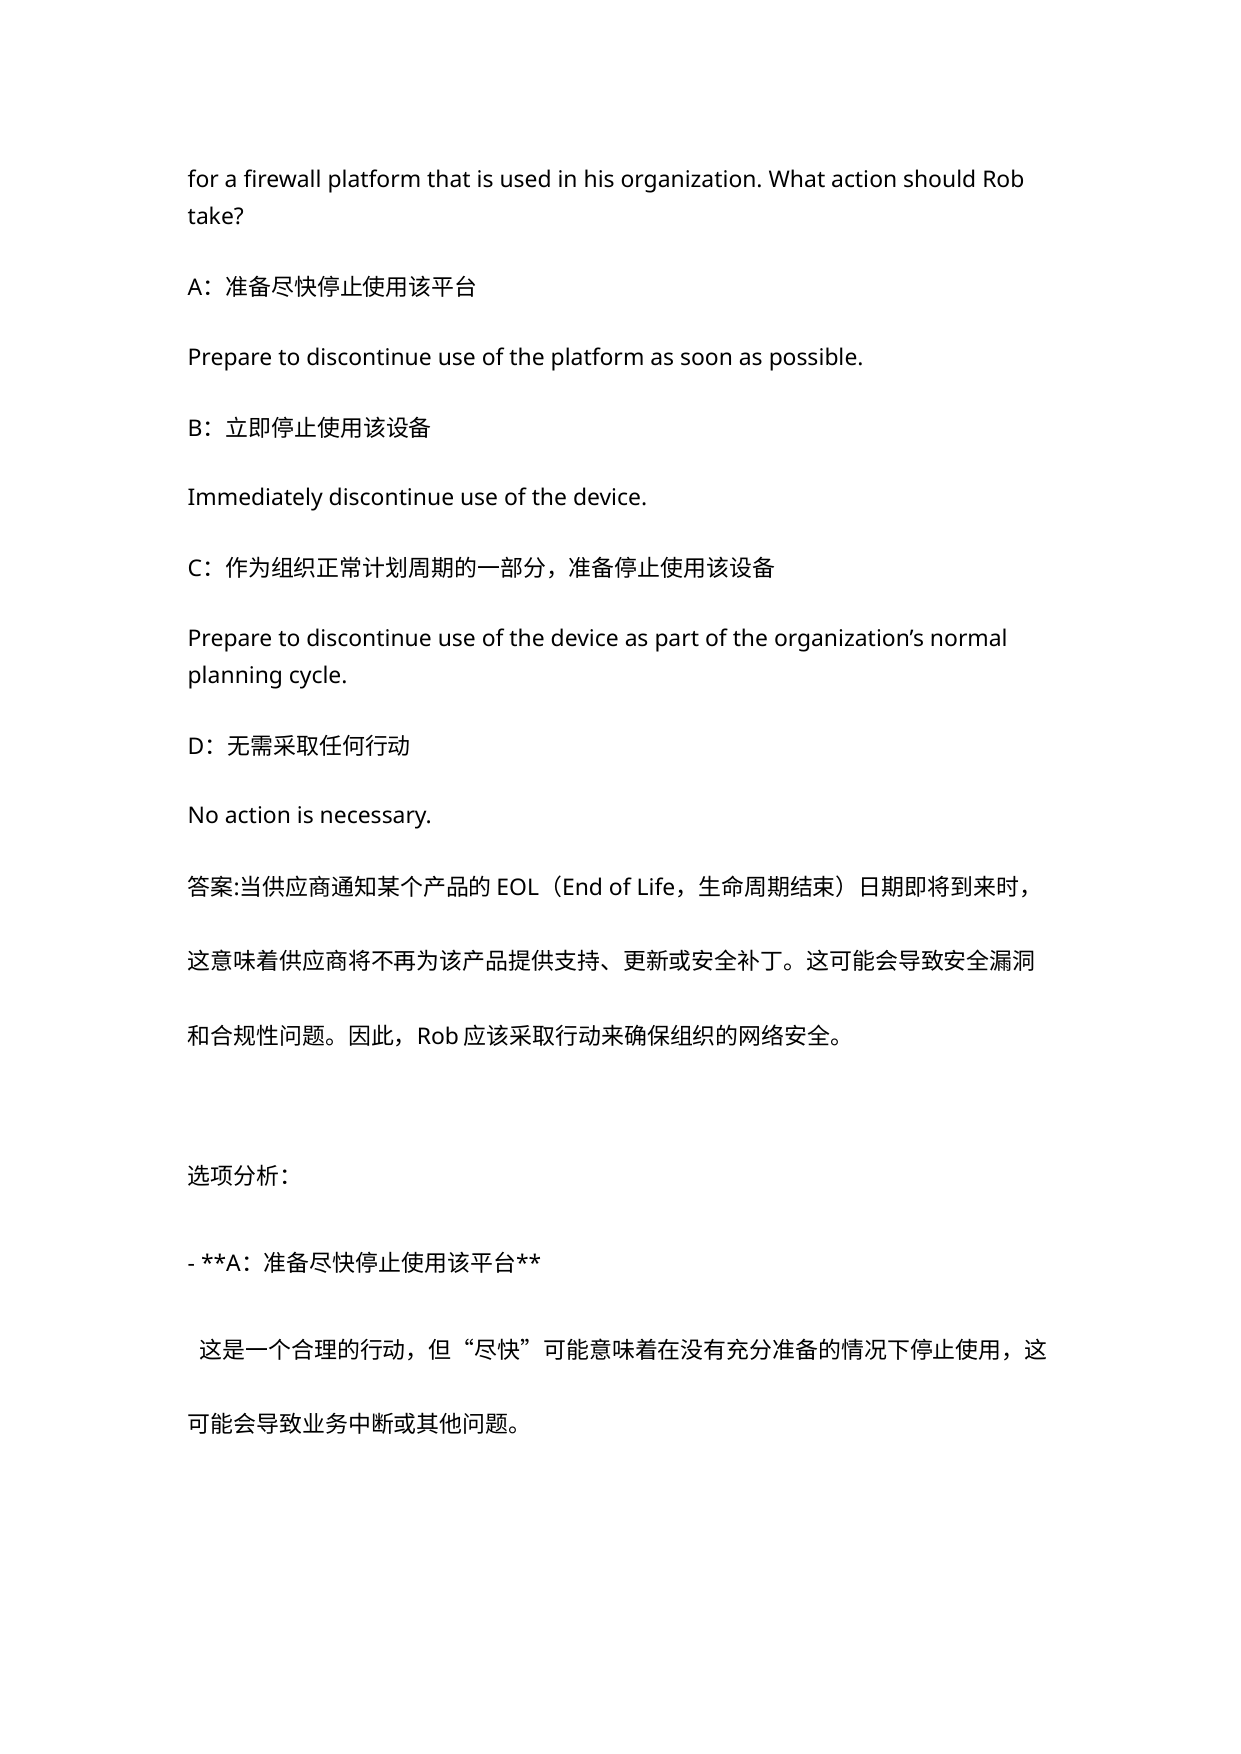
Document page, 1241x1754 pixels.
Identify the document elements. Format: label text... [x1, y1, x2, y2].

text Prepare to discontinue use of the device as part of the organization’s normal planning cycle. [187, 621, 1053, 691]
text 选项分析： [187, 1142, 1053, 1207]
text Immediately discontinue use of the device. [187, 480, 1053, 513]
text A：准备尽快停止使用该平台 [187, 253, 1053, 318]
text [187, 162, 1053, 232]
text C：作为组织正常计划周期的一部分，准备停止使用该设备 [187, 534, 1053, 599]
text D：无需采取任何行动 [187, 712, 1053, 777]
text No action is necessary. [187, 799, 1053, 831]
text Prepare to discontinue use of the platform as soon as possible. [187, 340, 1053, 372]
text 这是一个合理的行动，但“尽快”可能意味着在没有充分准备的情况下停止使用，这可能会导致业务中断或其他问题。 [187, 1316, 1053, 1455]
text 答案:当供应商通知某个产品的EOL（End of Life，生命周期结束）日期即将到来时，这意味着供应商将不再为该产品提供支持、更新或安全补丁。这可能会导致安全漏洞和合规性问题。因此，Rob应该采取行动来确保组织的网络安全。 [187, 852, 1053, 1067]
text B：立即停止使用该设备 [187, 394, 1053, 459]
text - **A：准备尽快停止使用该平台** [187, 1229, 1053, 1294]
